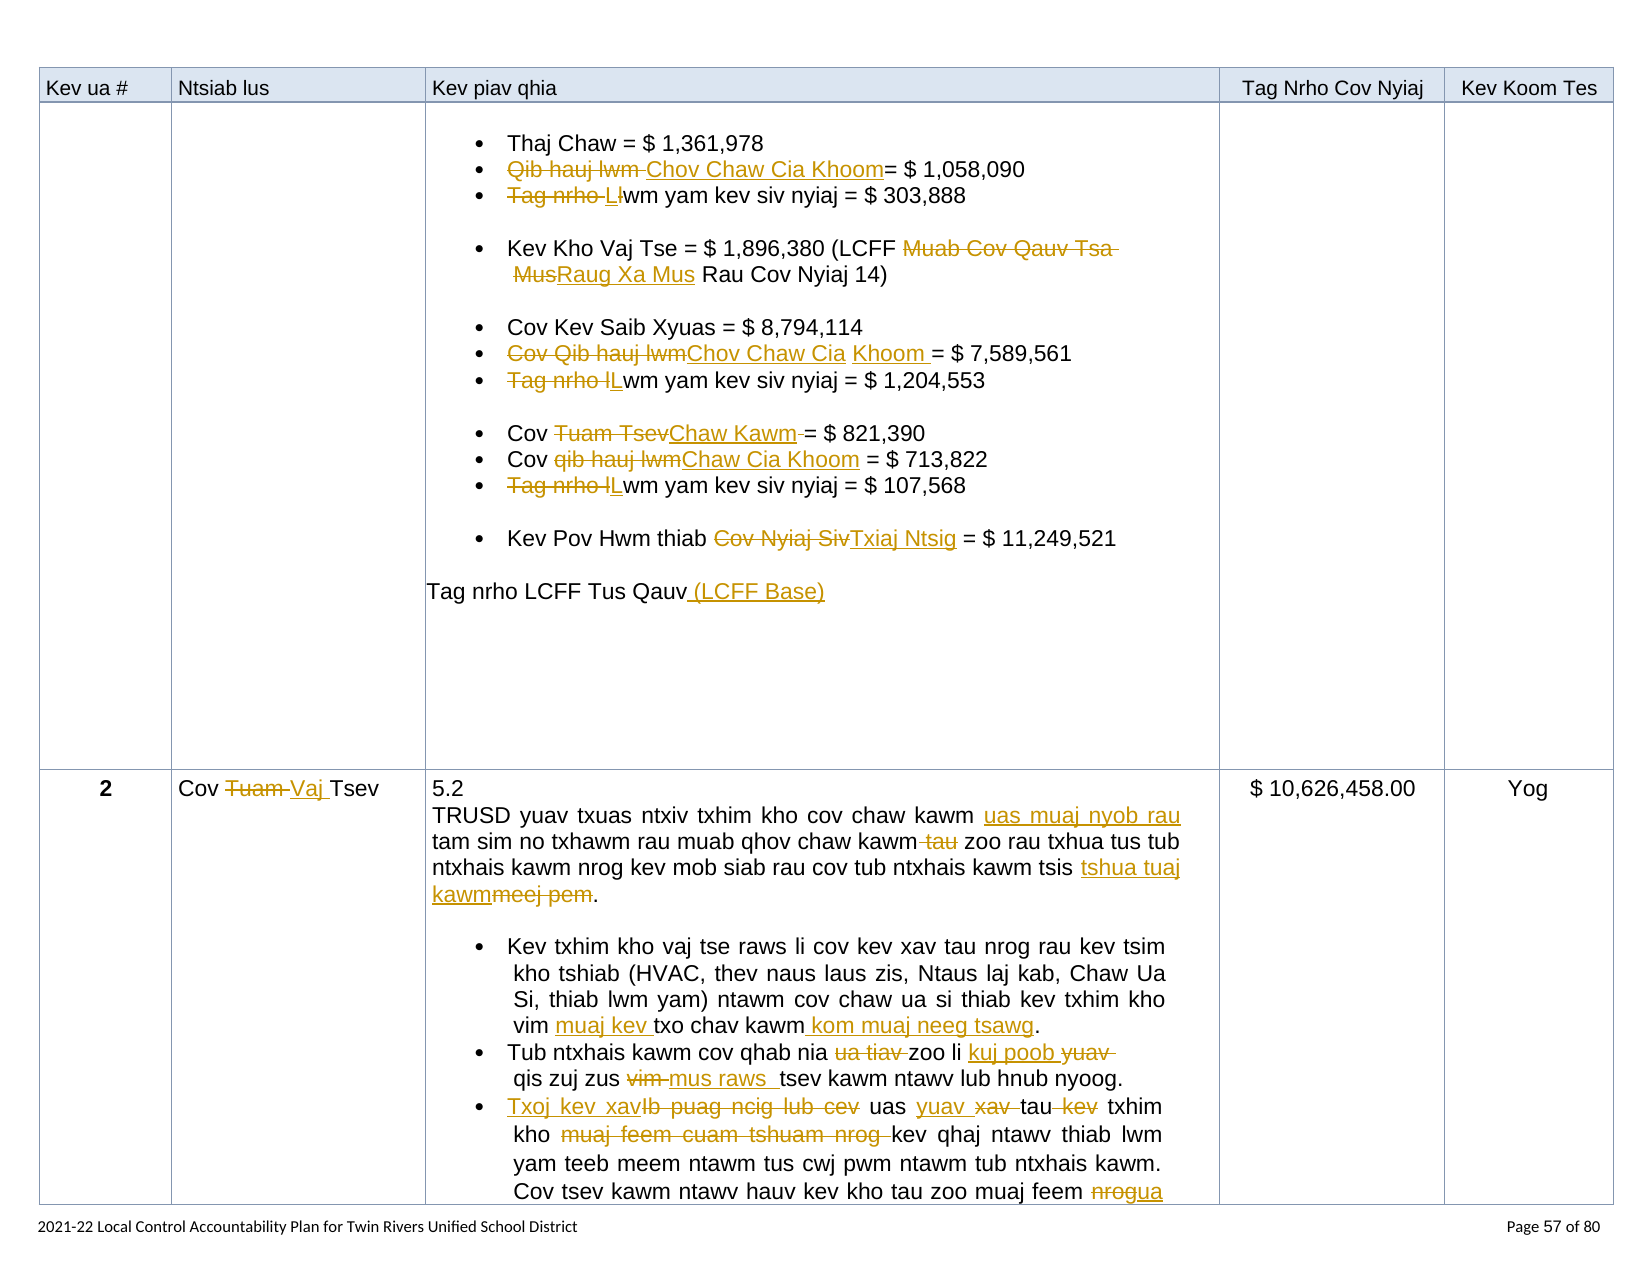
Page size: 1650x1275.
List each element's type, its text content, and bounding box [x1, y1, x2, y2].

table_header Kev piav qhia [426, 68, 1219, 101]
table_header Kev ua # [40, 68, 171, 101]
table_cell Cov Tsev [172, 770, 425, 1204]
table_cell Thaj Chaw = $ 1,361,978 = $ 1,058,090 wm yam kev siv nyiaj = $ 303,888 Kev Kho Vaj Tse = $ 1,896,380 (LCFF Rau Cov Nyiaj 14) Cov Kev Saib Xyuas = $ 8,794,114 = $ 7,589,561 wm yam kev siv nyiaj = $ 1,204,553 Cov = $ 821,390 Cov = $ 713,822 wm yam kev siv nyiaj = $ 107,568 Kev Pov Hwm thiab = $ 11,249,521 Tag nrho LCFF Tus Qauv [426, 103, 1219, 768]
table_header Ntsiab lus [172, 68, 425, 101]
table_header Tag Nrho Cov Nyiaj [1220, 68, 1444, 101]
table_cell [426, 770, 1219, 1204]
table_cell 2 [40, 770, 171, 1204]
table_cell [1445, 103, 1613, 768]
table_cell [172, 103, 425, 768]
table_cell [40, 103, 171, 768]
table_header Kev Koom Tes [1445, 68, 1613, 101]
table_cell Yog [1445, 770, 1613, 1204]
table_cell $ 10,626,458.00 [1220, 770, 1444, 1204]
table_cell [1220, 103, 1444, 768]
